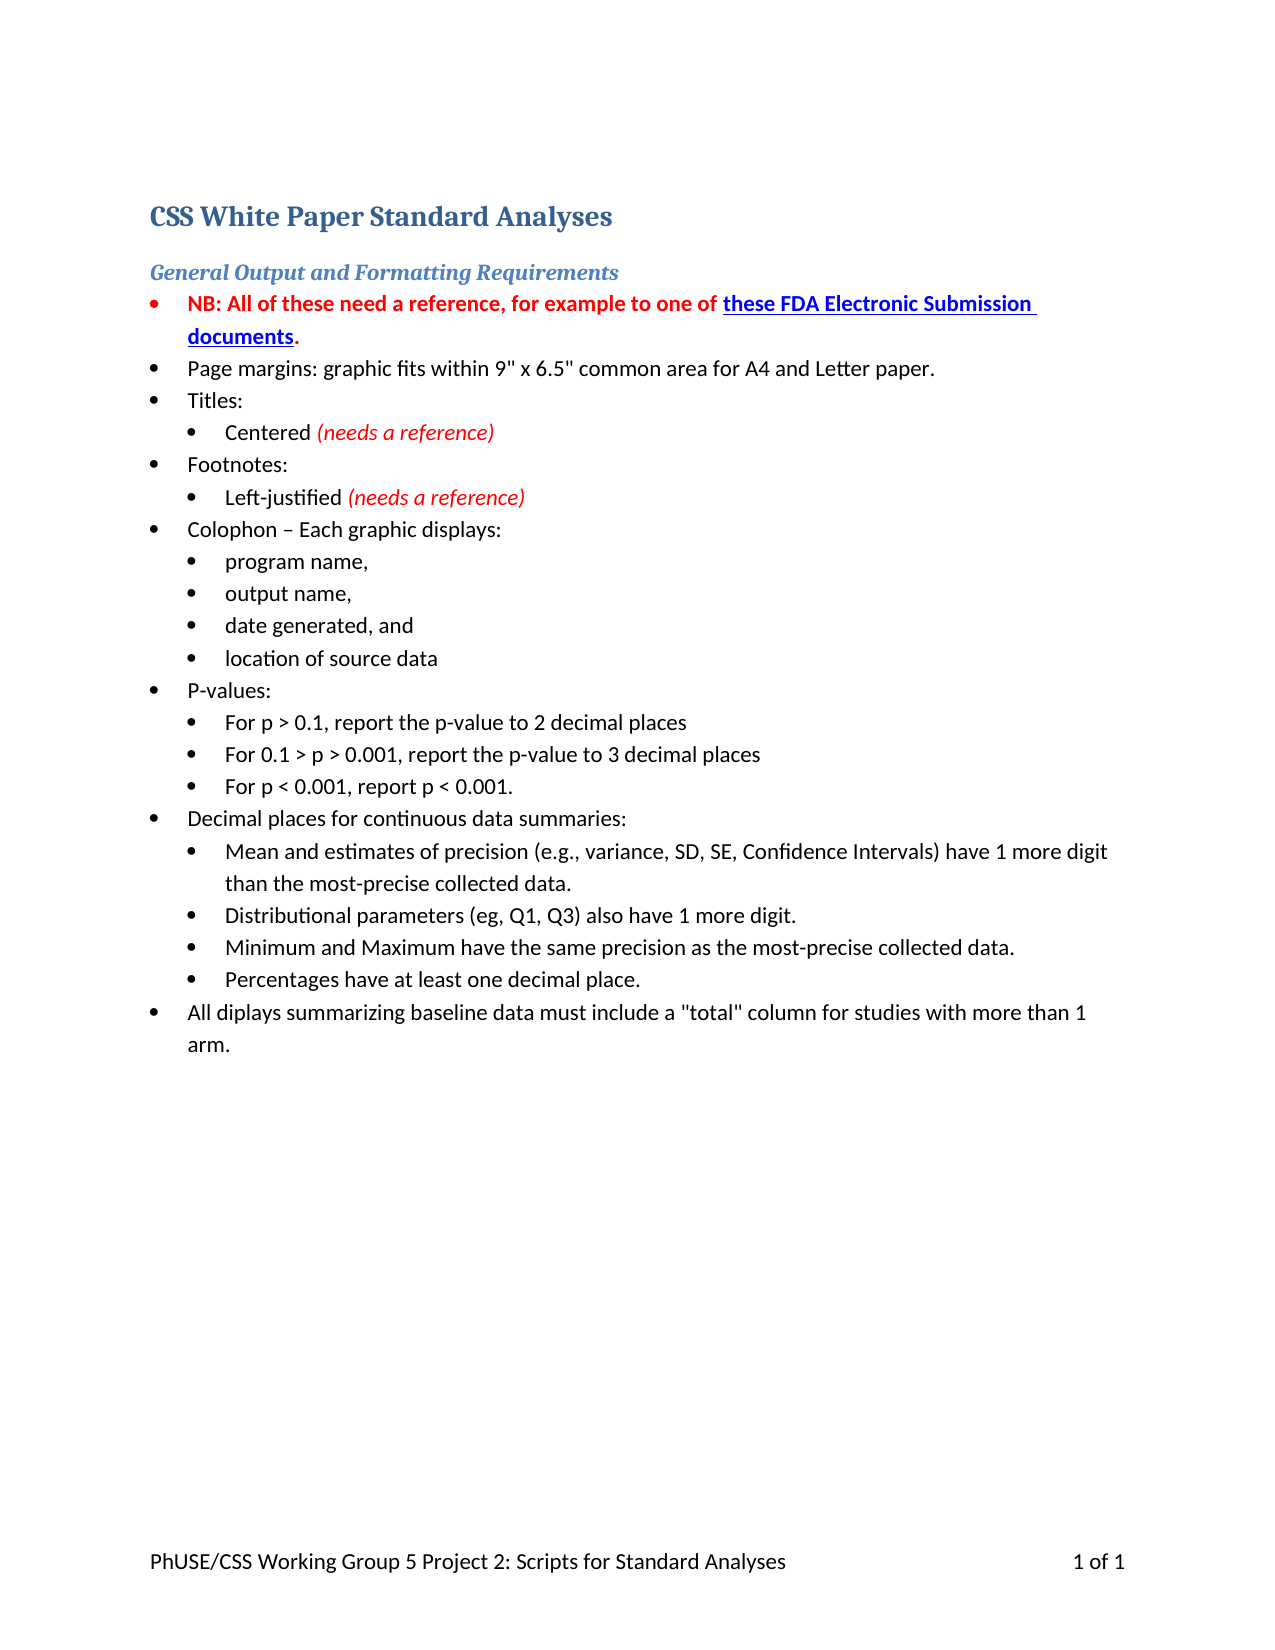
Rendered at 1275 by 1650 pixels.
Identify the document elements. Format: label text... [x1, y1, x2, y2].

list Colophon – Each graphic displays: [150, 515, 1125, 543]
list Centered (needs a reference) [187, 418, 1125, 446]
subtitle CSS White Paper Standard Analyses [150, 200, 1125, 233]
subtitle General Output and Formatting Requirements [150, 259, 1125, 286]
list Minimum and Maximum have the same precision as the most-precise collected data. [187, 933, 1125, 961]
list output name, [187, 579, 1125, 607]
list Page margins: graphic fits within 9" x 6.5" common area for A4 and Letter paper. [150, 354, 1125, 382]
list date generated, and [187, 611, 1125, 639]
list For p < 0.001, report p < 0.001. [187, 772, 1125, 800]
list location of source data [187, 644, 1125, 672]
list Titles: [150, 386, 1125, 414]
list Distributional parameters (eg, Q1, Q3) also have 1 more digit. [187, 901, 1125, 929]
list NB: All of these need a reference, for example to one of these FDA Electronic Submission documents. [150, 289, 1125, 350]
list P-values: [150, 676, 1125, 704]
list Decimal places for continuous data summaries: [150, 804, 1125, 833]
list Percentages have at least one decimal place. [187, 966, 1125, 993]
list For 0.1 > p > 0.001, report the p-value to 3 decimal places [187, 740, 1125, 768]
list Mean and estimates of precision (e.g., variance, SD, SE, Confidence Intervals) have 1 more digit than the most-precise collected data. [187, 837, 1125, 897]
list For p > 0.1, report the p-value to 2 decimal places [187, 708, 1125, 736]
list Left-justified (needs a reference) [187, 483, 1125, 511]
list program name, [187, 547, 1125, 575]
list All diplays summarizing baseline data must include a "total" column for studies with more than 1 arm. [150, 998, 1125, 1058]
list Footnotes: [150, 451, 1125, 478]
